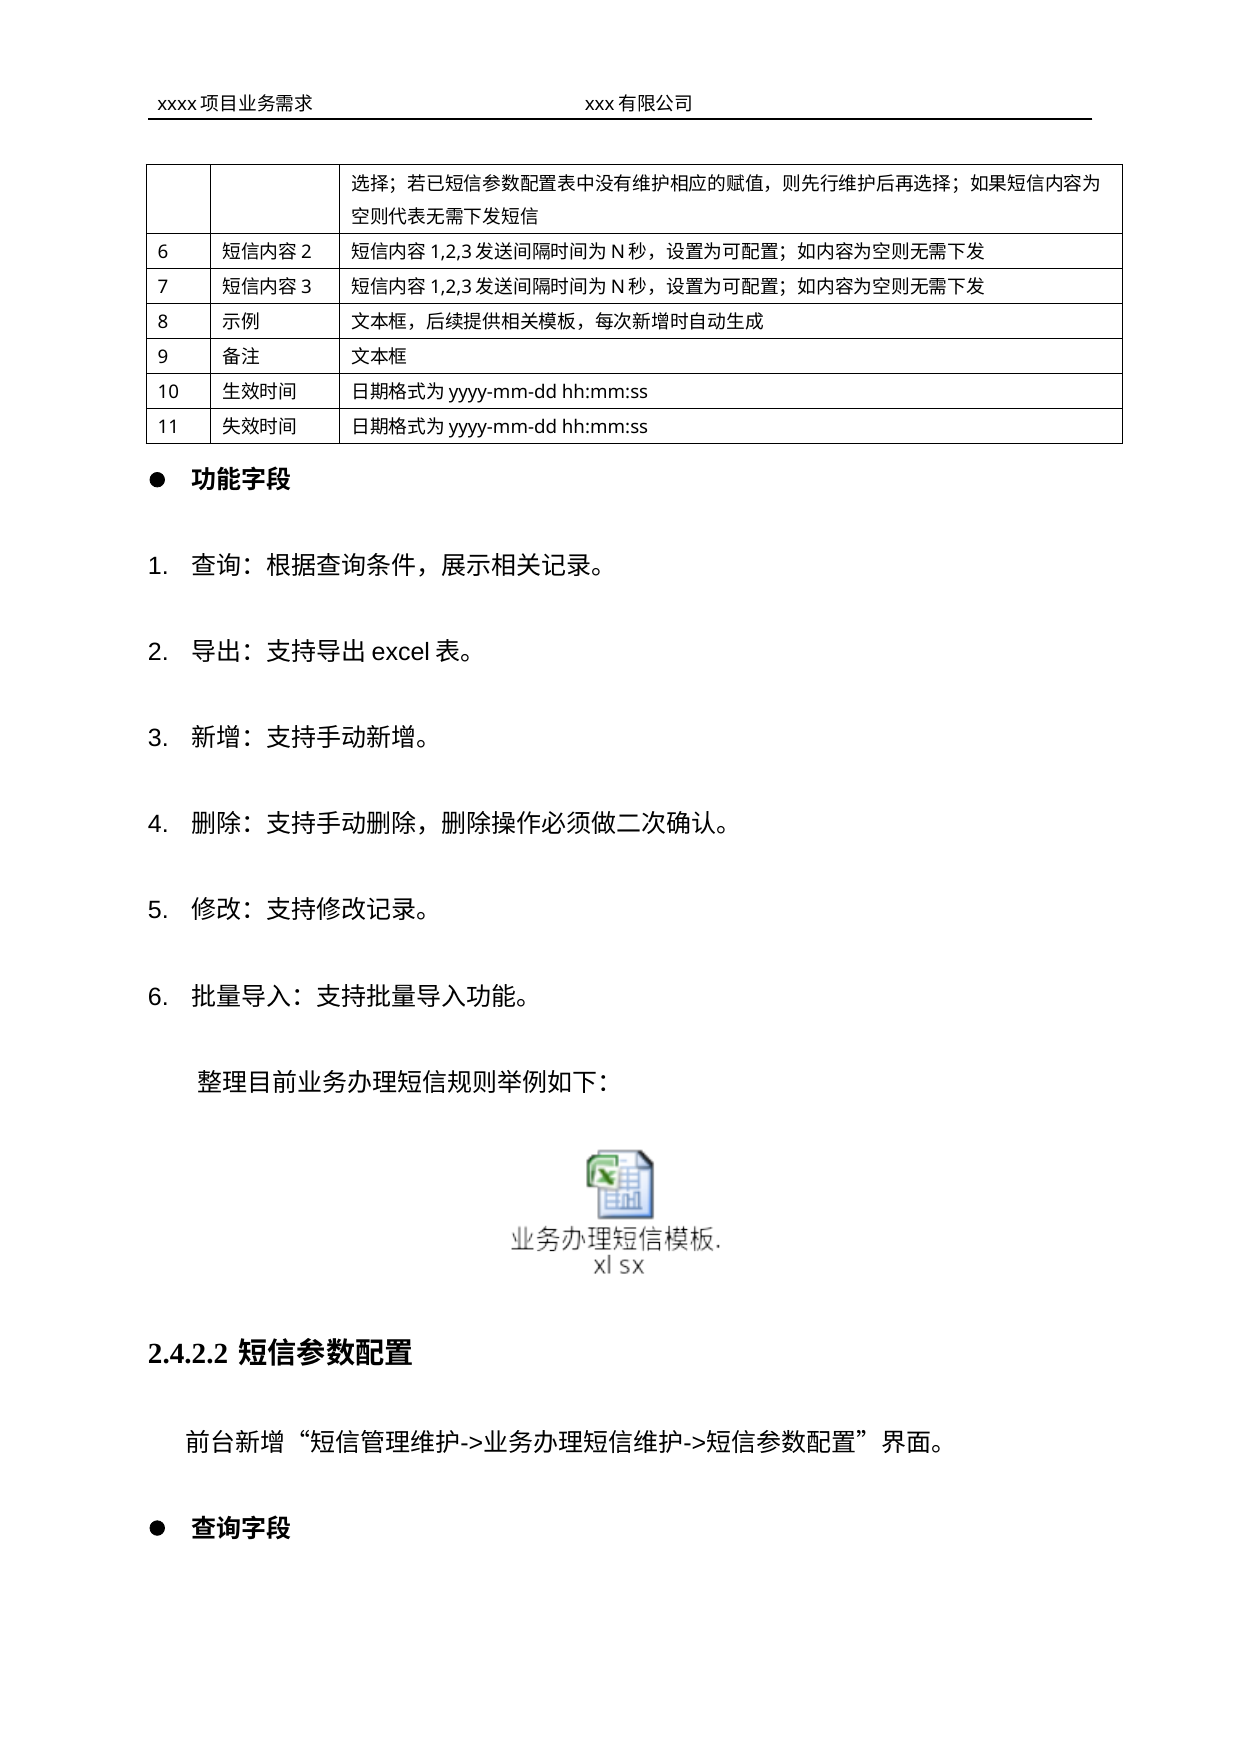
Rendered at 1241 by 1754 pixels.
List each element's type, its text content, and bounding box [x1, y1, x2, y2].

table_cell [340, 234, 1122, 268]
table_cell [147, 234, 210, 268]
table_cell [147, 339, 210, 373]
list 批量导入：支持批量导入功能。 [148, 960, 1092, 1028]
list 删除：支持手动删除，删除操作必须做二次确认。 [148, 788, 1092, 856]
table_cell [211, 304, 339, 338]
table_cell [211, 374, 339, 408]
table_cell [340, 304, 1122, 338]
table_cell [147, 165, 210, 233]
text 前台新增“短信管理维护->业务办理短信维护->短信参数配置”界面。 [148, 1406, 1092, 1474]
list 新增：支持手动新增。 [148, 702, 1092, 770]
text 短信参数配置 [148, 1316, 1092, 1384]
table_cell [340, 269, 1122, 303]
text 整理目前业务办理短信规则举例如下： [148, 1046, 1092, 1114]
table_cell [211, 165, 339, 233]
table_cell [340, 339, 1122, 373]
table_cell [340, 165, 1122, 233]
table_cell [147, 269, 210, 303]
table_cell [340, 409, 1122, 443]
list 查询：根据查询条件，展示相关记录。 [148, 530, 1092, 598]
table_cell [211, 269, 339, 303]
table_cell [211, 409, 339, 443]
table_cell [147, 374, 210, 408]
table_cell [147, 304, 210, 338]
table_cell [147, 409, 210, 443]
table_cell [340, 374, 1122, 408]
list 导出：支持导出excel表。 [148, 616, 1092, 684]
list 功能字段 [148, 444, 1092, 512]
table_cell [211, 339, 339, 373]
list 修改：支持修改记录。 [148, 874, 1092, 942]
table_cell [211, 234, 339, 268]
list 查询字段 [148, 1492, 1092, 1560]
